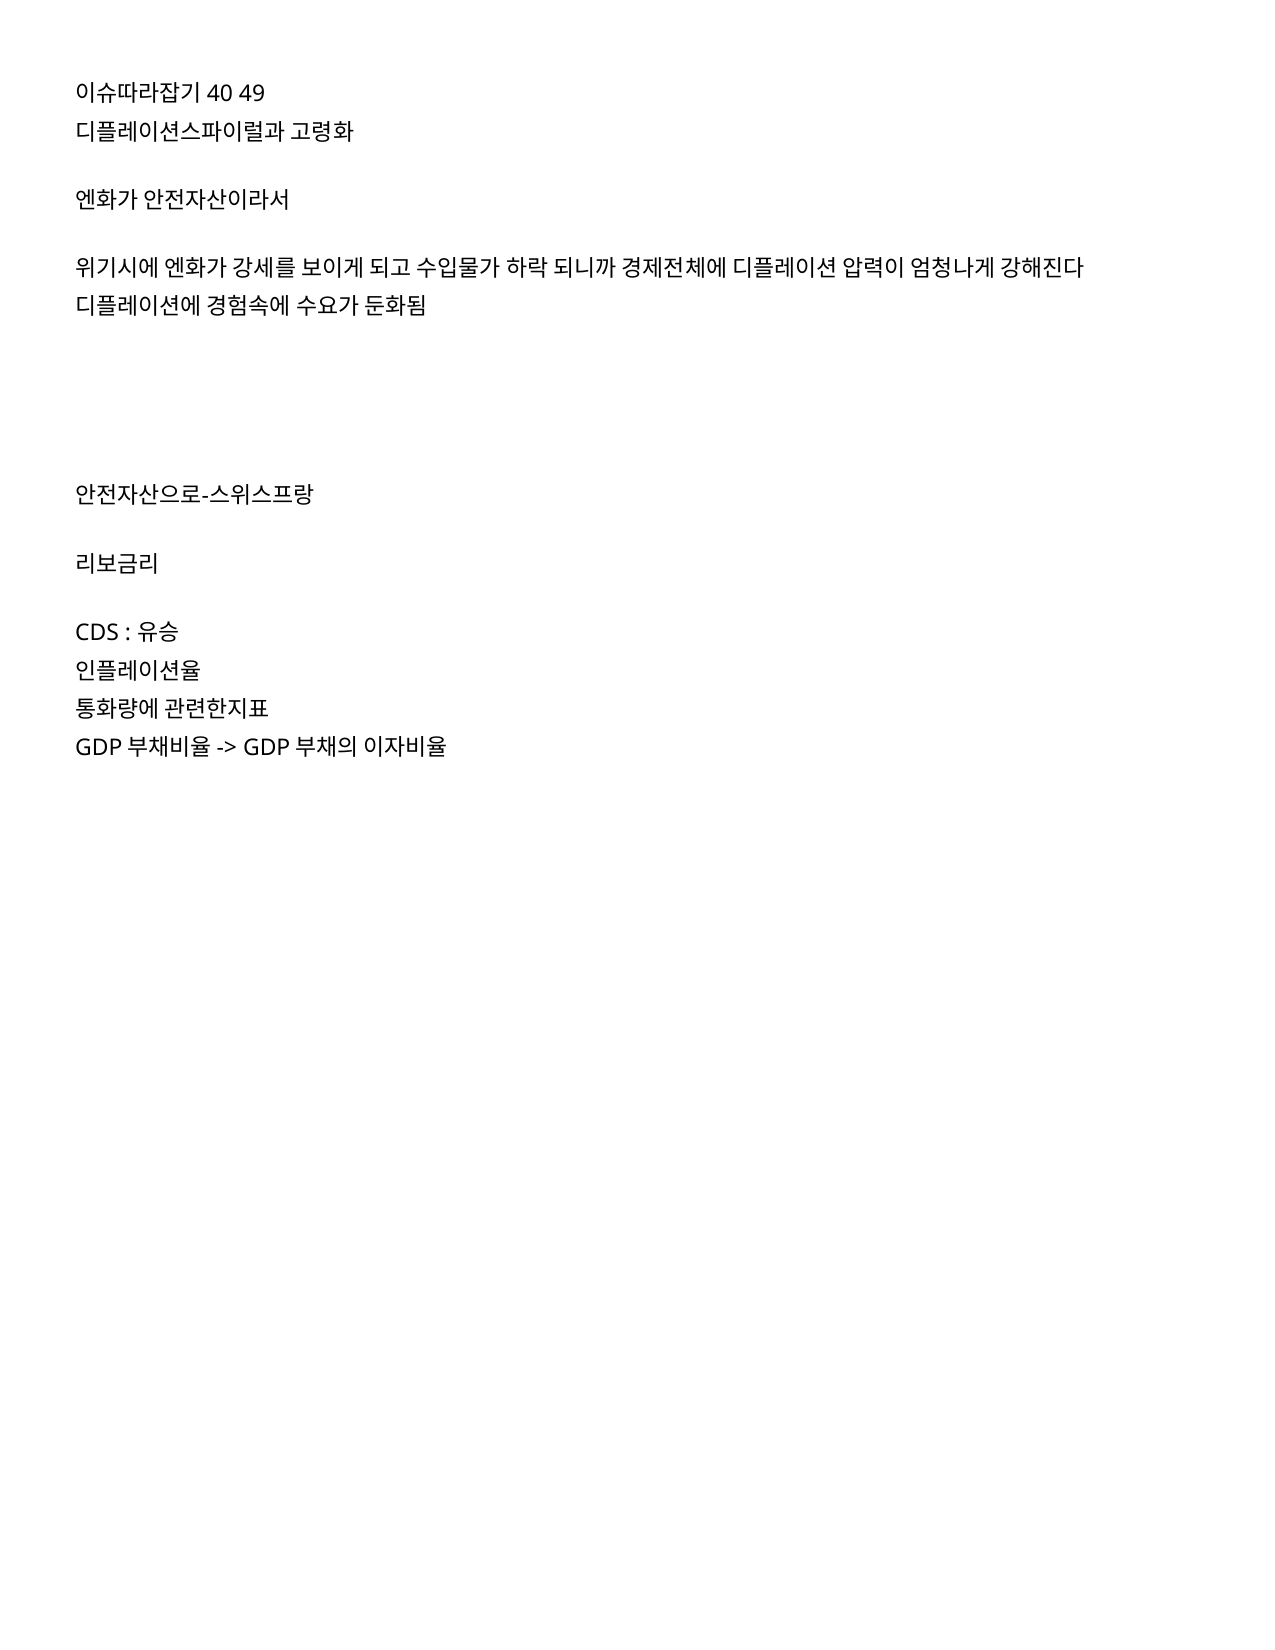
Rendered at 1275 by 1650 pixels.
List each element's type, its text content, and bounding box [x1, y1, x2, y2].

text 디플레이션에 경험속에 수요가 둔화됨 [75, 288, 1200, 321]
text 엔화가 안전자산이라서 [75, 182, 1200, 215]
text GDP부채비율 -> GDP부채의 이자비율 [75, 729, 1200, 762]
text 리보금리 [75, 546, 1200, 579]
text 디플레이션스파이럴과 고령화 [75, 113, 1200, 147]
text 이슈따라잡기 40 49 [75, 75, 1200, 108]
text CDS : 유승 [75, 614, 1200, 647]
text 위기시에 엔화가 강세를 보이게 되고 수입물가 하락 되니까 경제전체에 디플레이션 압력이 엄청나게 강해진다 [75, 250, 1200, 283]
text 안전자산으로-스위스프랑 [75, 477, 1200, 511]
text 통화량에 관련한지표 [75, 691, 1200, 724]
text 인플레이션율 [75, 652, 1200, 686]
